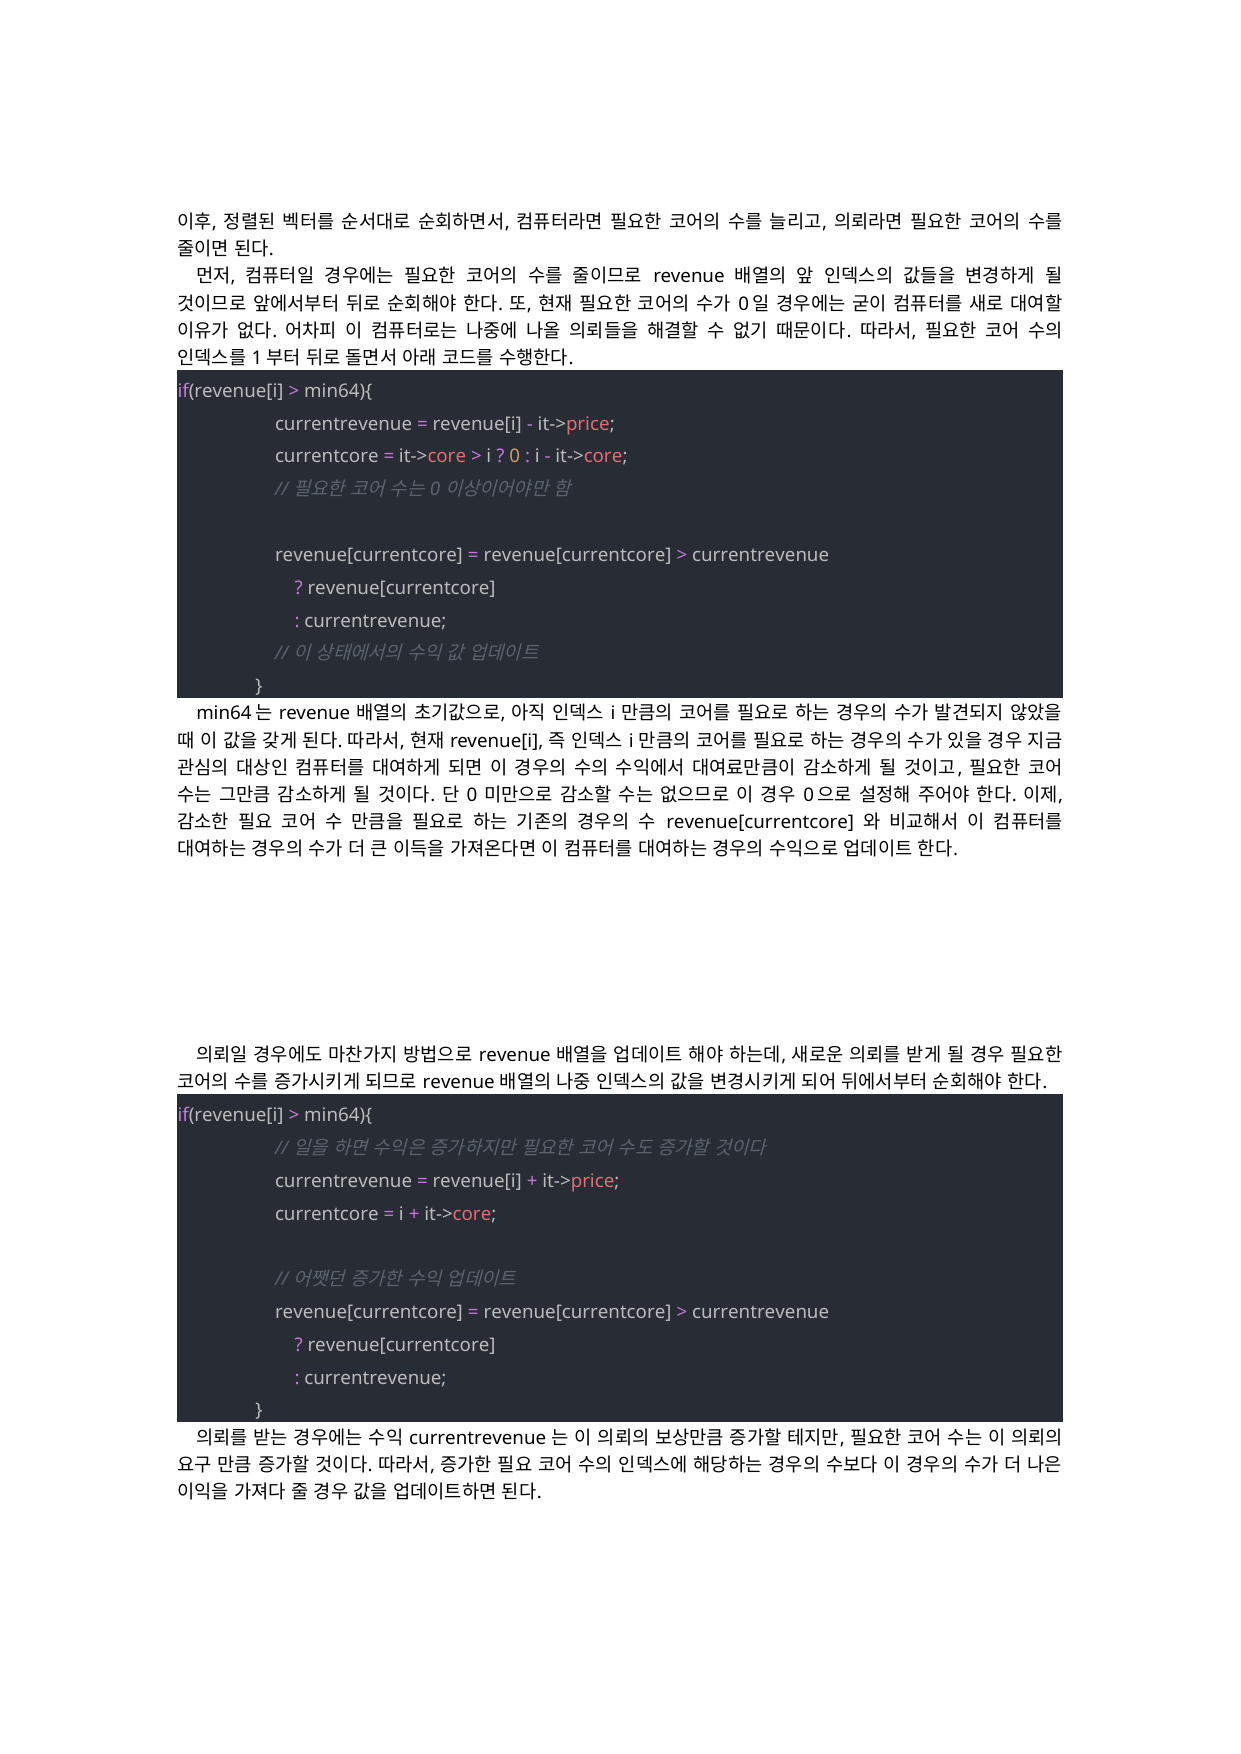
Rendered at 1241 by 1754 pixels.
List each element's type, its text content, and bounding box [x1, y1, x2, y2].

text 먼저, 컴퓨터일 경우에는 필요한 코어의 수를 줄이므로 revenue 배열의 앞 인덱스의 값들을 변경하게 될 것이므로 앞에서부터 뒤로 순회해야 한다. 또, 현재 필요한 코어의 수가 0일 경우에는 굳이 컴퓨터를 새로 대여할 이유가 없다. 어차피 이 컴퓨터로는 나중에 나올 의뢰들을 해결할 수 없기 때문이다. 따라서, 필요한 코어 수의 인덱스를 1부터 뒤로 돌면서 아래 코드를 수행한다. [177, 261, 1063, 370]
text // 필요한 코어 수는 0 이상이어야만 함 [177, 468, 1063, 501]
text revenue[currentcore] = revenue[currentcore] > currentrevenue [177, 534, 1063, 567]
text ? revenue[currentcore] [177, 1324, 1063, 1357]
text 의뢰일 경우에도 마찬가지 방법으로 revenue 배열을 업데이트 해야 하는데, 새로운 의뢰를 받게 될 경우 필요한 코어의 수를 증가시키게 되므로 revenue 배열의 나중 인덱스의 값을 변경시키게 되어 뒤에서부터 순회해야 한다. [177, 1040, 1063, 1094]
text currentcore = it->core > i ? 0 : i - it->core; [177, 436, 1063, 468]
text } [177, 665, 1063, 698]
text if(revenue[i] > min64){ [177, 370, 1063, 403]
text currentrevenue = revenue[i] + it->price; [177, 1160, 1063, 1193]
text : currentrevenue; [177, 599, 1063, 632]
text // 이 상태에서의 수익 값 업데이트 [177, 632, 1063, 665]
text : currentrevenue; [177, 1357, 1063, 1389]
text // 일을 하면 수익은 증가하지만 필요한 코어 수도 증가할 것이다 [177, 1127, 1063, 1160]
text ? revenue[currentcore] [177, 567, 1063, 599]
text min64는 revenue 배열의 초기값으로, 아직 인덱스 i 만큼의 코어를 필요로 하는 경우의 수가 발견되지 않았을 때 이 값을 갖게 된다. 따라서, 현재 revenue[i], 즉 인덱스 i 만큼의 코어를 필요로 하는 경우의 수가 있을 경우 지금 관심의 대상인 컴퓨터를 대여하게 되면 이 경우의 수의 수익에서 대여료만큼이 감소하게 될 것이고, 필요한 코어 수는 그만큼 감소하게 될 것이다. 단 0 미만으로 감소할 수는 없으므로 이 경우 0으로 설정해 주어야 한다. 이제, 감소한 필요 코어 수 만큼을 필요로 하는 기존의 경우의 수 revenue[currentcore] 와 비교해서 이 컴퓨터를 대여하는 경우의 수가 더 큰 이득을 가져온다면 이 컴퓨터를 대여하는 경우의 수익으로 업데이트 한다. [177, 698, 1063, 861]
text currentrevenue = revenue[i] - it->price; [177, 403, 1063, 436]
text 의뢰를 받는 경우에는 수익 currentrevenue 는 이 의뢰의 보상만큼 증가할 테지만, 필요한 코어 수는 이 의뢰의 요구 만큼 증가할 것이다. 따라서, 증가한 필요 코어 수의 인덱스에 해당하는 경우의 수보다 이 경우의 수가 더 나은 이익을 가져다 줄 경우 값을 업데이트하면 된다. [177, 1422, 1063, 1504]
text currentcore = i + it->core; [177, 1193, 1063, 1225]
text } [177, 1389, 1063, 1422]
text if(revenue[i] > min64){ [177, 1094, 1063, 1127]
text revenue[currentcore] = revenue[currentcore] > currentrevenue [177, 1291, 1063, 1324]
text // 어쨋던 증가한 수익 업데이트 [177, 1258, 1063, 1291]
